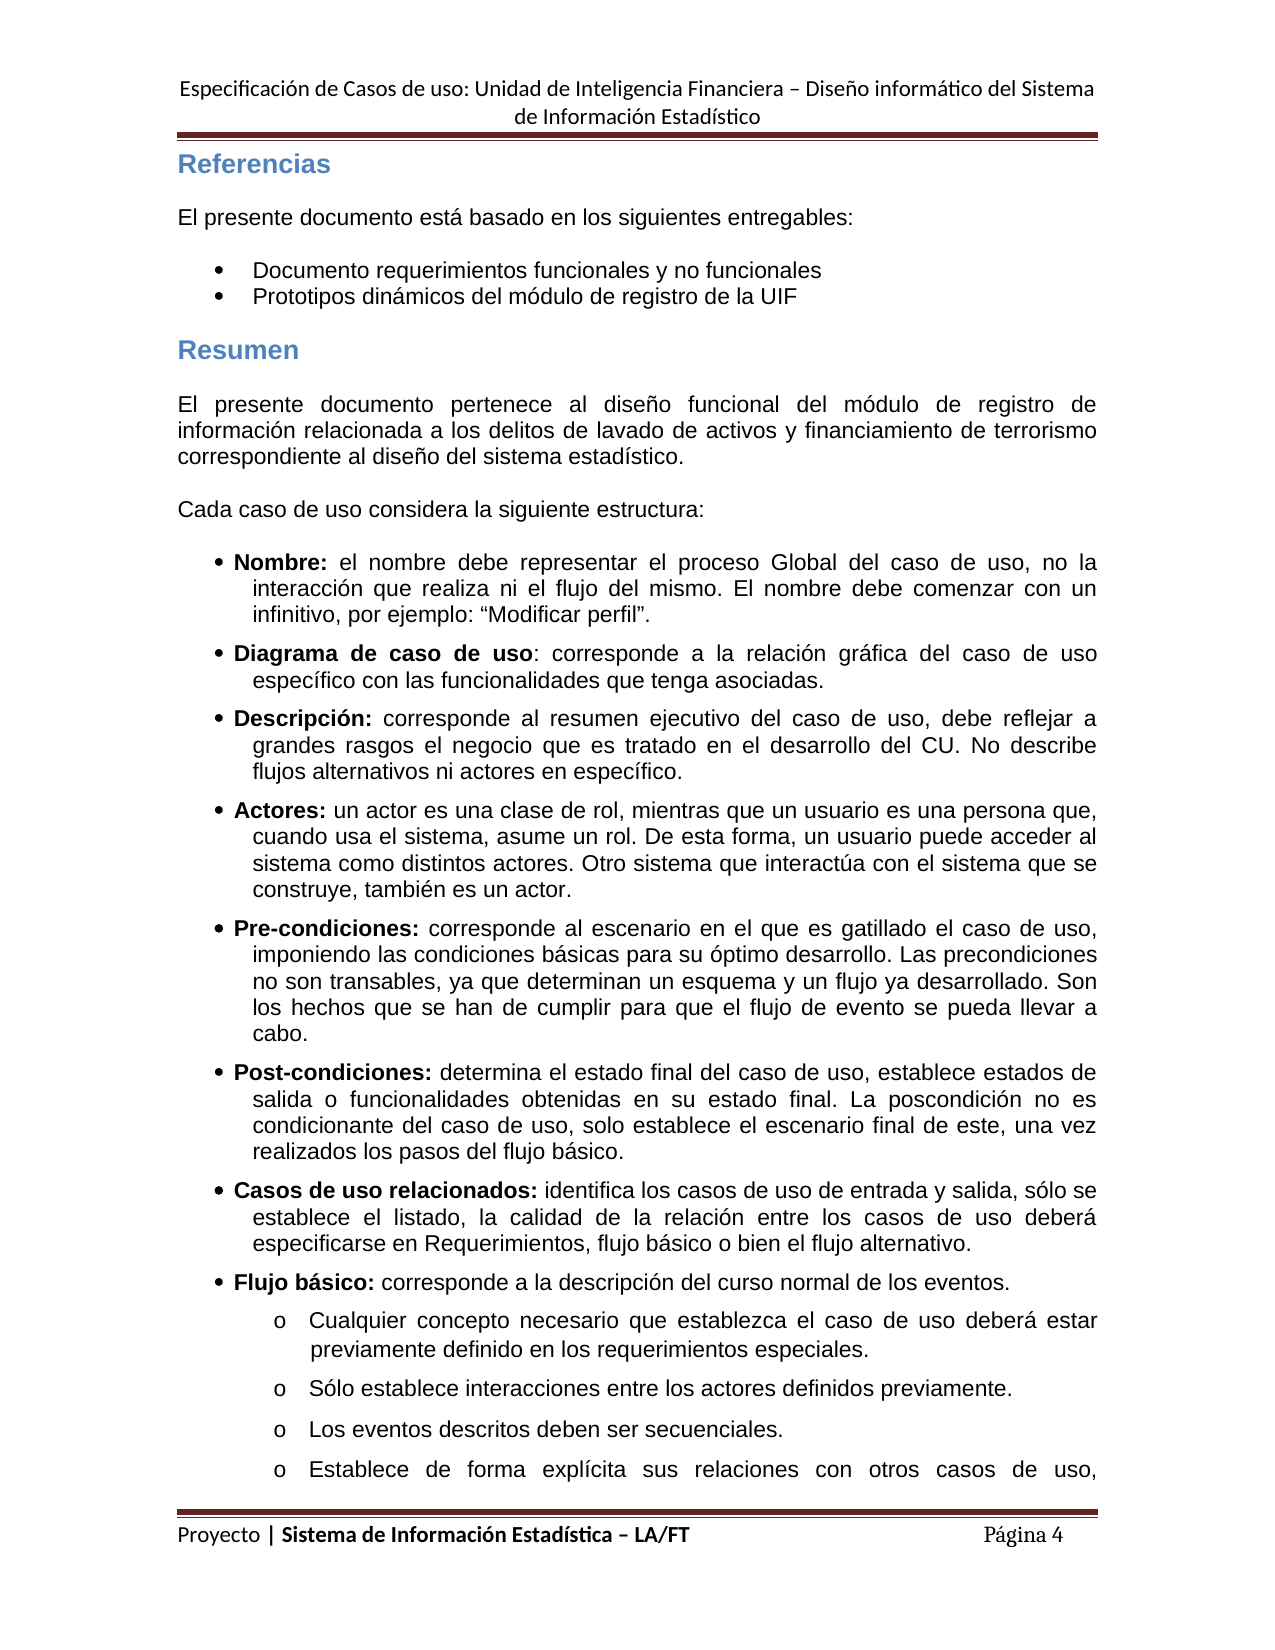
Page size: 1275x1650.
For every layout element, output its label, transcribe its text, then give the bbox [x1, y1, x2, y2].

list Prototipos dinámicos del módulo de registro de la UIF [215, 283, 1098, 309]
subtitle Referencias [177, 148, 1098, 179]
list Documento requerimientos funcionales y no funcionales [215, 257, 1098, 283]
text El presente documento está basado en los siguientes entregables: [177, 204, 1098, 230]
text El presente documento pertenece al diseño funcional del módulo de registro de información relacionada a los delitos de lavado de activos y financiamiento de terrorismo correspondiente al diseño del sistema estadístico. [177, 391, 1098, 469]
text Los eventos descritos deben ser secuenciales. [273, 1416, 1098, 1444]
list Descripción: corresponde al resumen ejecutivo del caso de uso, debe reflejar a grandes rasgos el negocio que es tratado en el desarrollo del CU. No describe flujos alternativos ni actores en específico. [215, 705, 1098, 784]
text Sólo establece interacciones entre los actores definidos previamente. [273, 1375, 1098, 1403]
list Flujo básico: corresponde a la descripción del curso normal de los eventos. [215, 1269, 1098, 1295]
list Post-condiciones: determina el estado final del caso de uso, establece estados de salida o funcionalidades obtenidas en su estado final. La poscondición no es condicionante del caso de uso, solo establece el escenario final de este, una vez realizados los pasos del flujo básico. [215, 1059, 1098, 1164]
text Cada caso de uso considera la siguiente estructura: [177, 496, 1098, 522]
list Diagrama de caso de uso: corresponde a la relación gráfica del caso de uso específico con las funcionalidades que tenga asociadas. [215, 640, 1098, 693]
list Casos de uso relacionados: identifica los casos de uso de entrada y salida, sólo se establece el listado, la calidad de la relación entre los casos de uso deberá especificarse en Requerimientos, flujo básico o bien el flujo alternativo. [215, 1177, 1098, 1256]
subtitle Resumen [177, 334, 1098, 366]
list Nombre: el nombre debe representar el proceso Global del caso de uso, no la interacción que realiza ni el flujo del mismo. El nombre debe comenzar con un infinitivo, por ejemplo: “Modificar perfil”. [215, 549, 1098, 628]
text Establece de forma explícita sus relaciones con otros casos de uso, especificando funcionalidad, servicios y permisos si es necesario. [273, 1456, 1098, 1485]
list Actores: un actor es una clase de rol, mientras que un usuario es una persona que, cuando usa el sistema, asume un rol. De esta forma, un usuario puede acceder al sistema como distintos actores. Otro sistema que interactúa con el sistema que se construye, también es un actor. [215, 797, 1098, 902]
text Cualquier concepto necesario que establezca el caso de uso deberá estar previamente definido en los requerimientos especiales. [273, 1307, 1098, 1362]
list Pre-condiciones: corresponde al escenario en el que es gatillado el caso de uso, imponiendo las condiciones básicas para su óptimo desarrollo. Las precondiciones no son transables, ya que determinan un esquema y un flujo ya desarrollado. Son los hechos que se han de cumplir para que el flujo de evento se pueda llevar a cabo. [215, 915, 1098, 1047]
